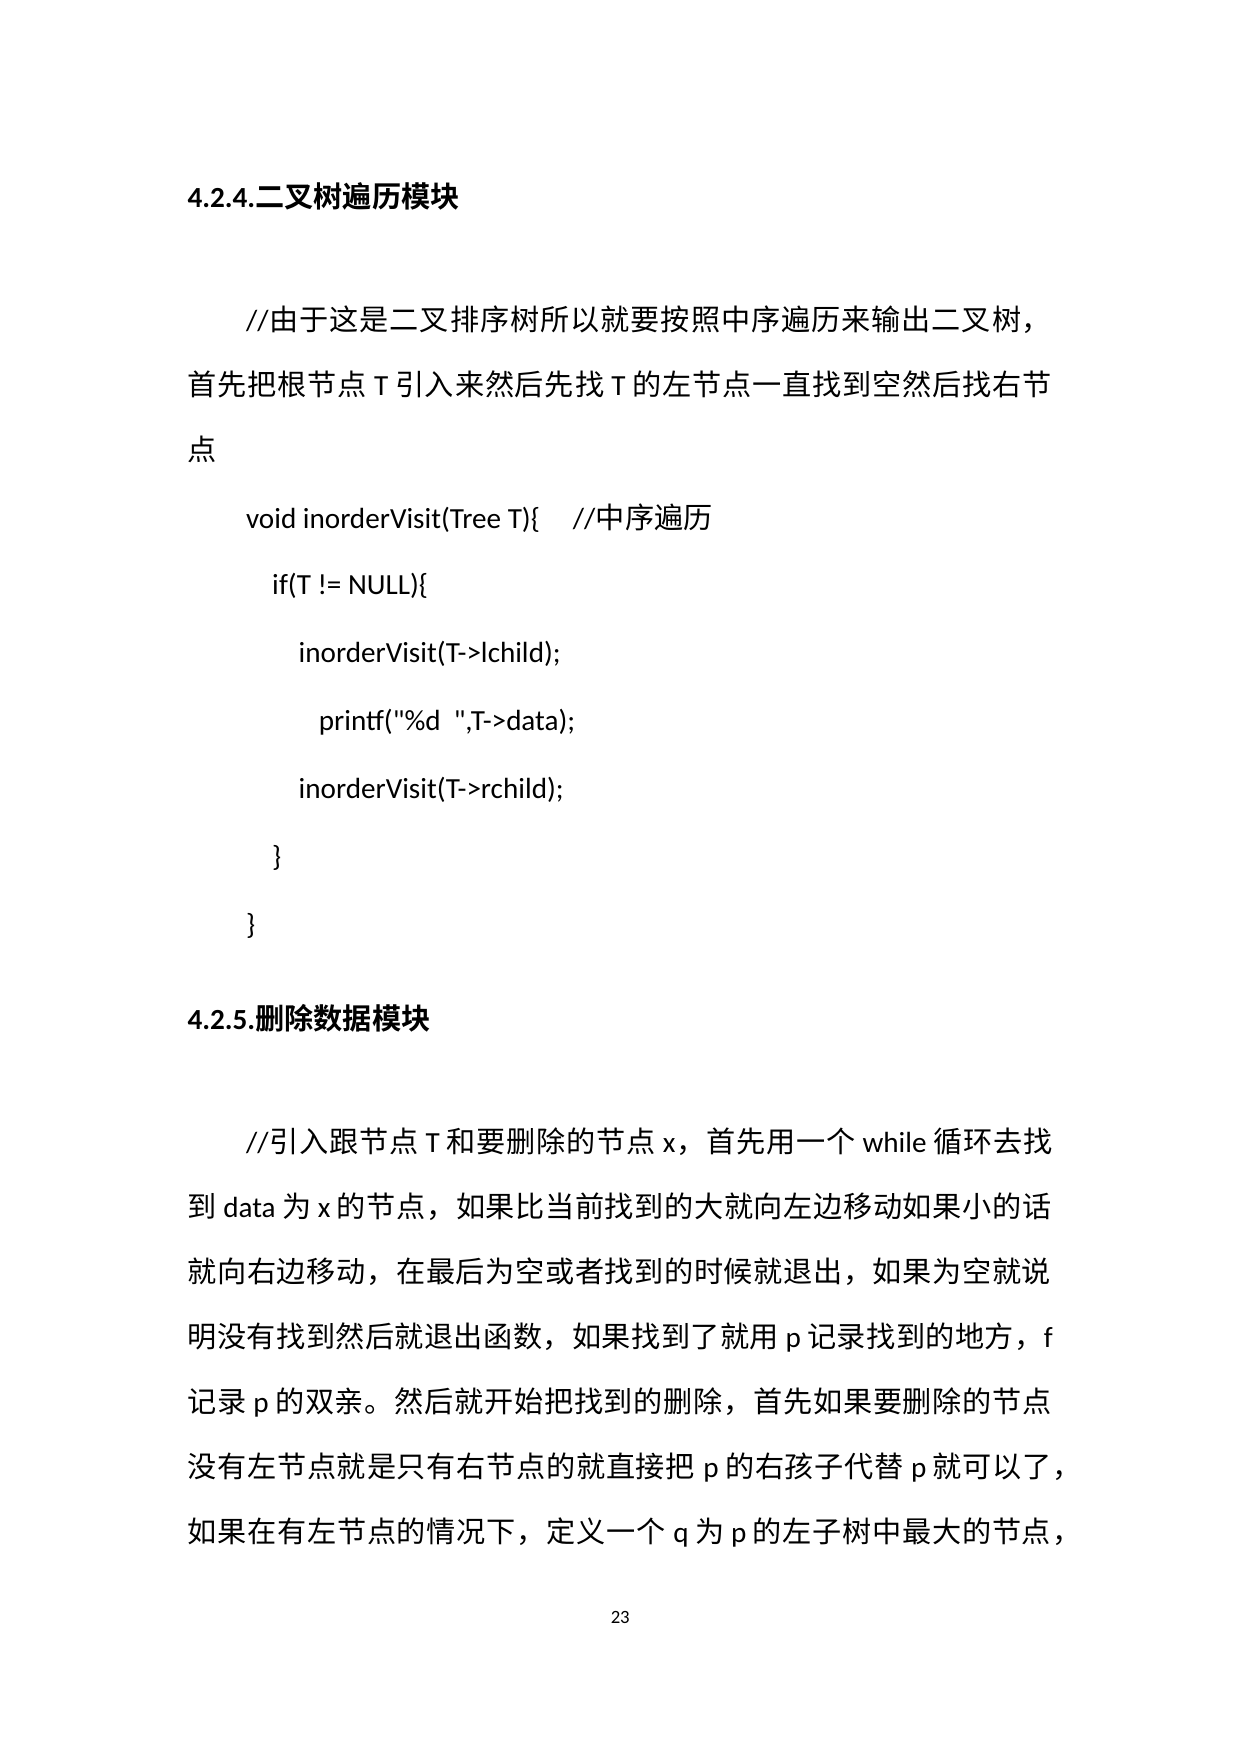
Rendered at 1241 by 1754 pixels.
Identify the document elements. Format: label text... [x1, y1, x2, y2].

text } [187, 892, 1053, 957]
text } [187, 824, 1053, 889]
text inorderVisit(T->lchild); [187, 619, 1053, 684]
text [187, 1107, 1053, 1562]
text if(T != NULL){ [187, 551, 1053, 616]
subtitle 4.2.4.二叉树遍历模块 [187, 162, 1053, 227]
text inorderVisit(T->rchild); [187, 756, 1053, 821]
text printf("%d ",T->data); [187, 687, 1053, 752]
subtitle 4.2.5.删除数据模块 [187, 984, 1053, 1049]
text //由于这是二叉排序树所以就要按照中序遍历来输出二叉树，首先把根节点T引入来然后先找T的左节点一直找到空然后找右节点 [187, 285, 1053, 480]
text void inorderVisit(Tree T){ //中序遍历 [187, 483, 1053, 548]
